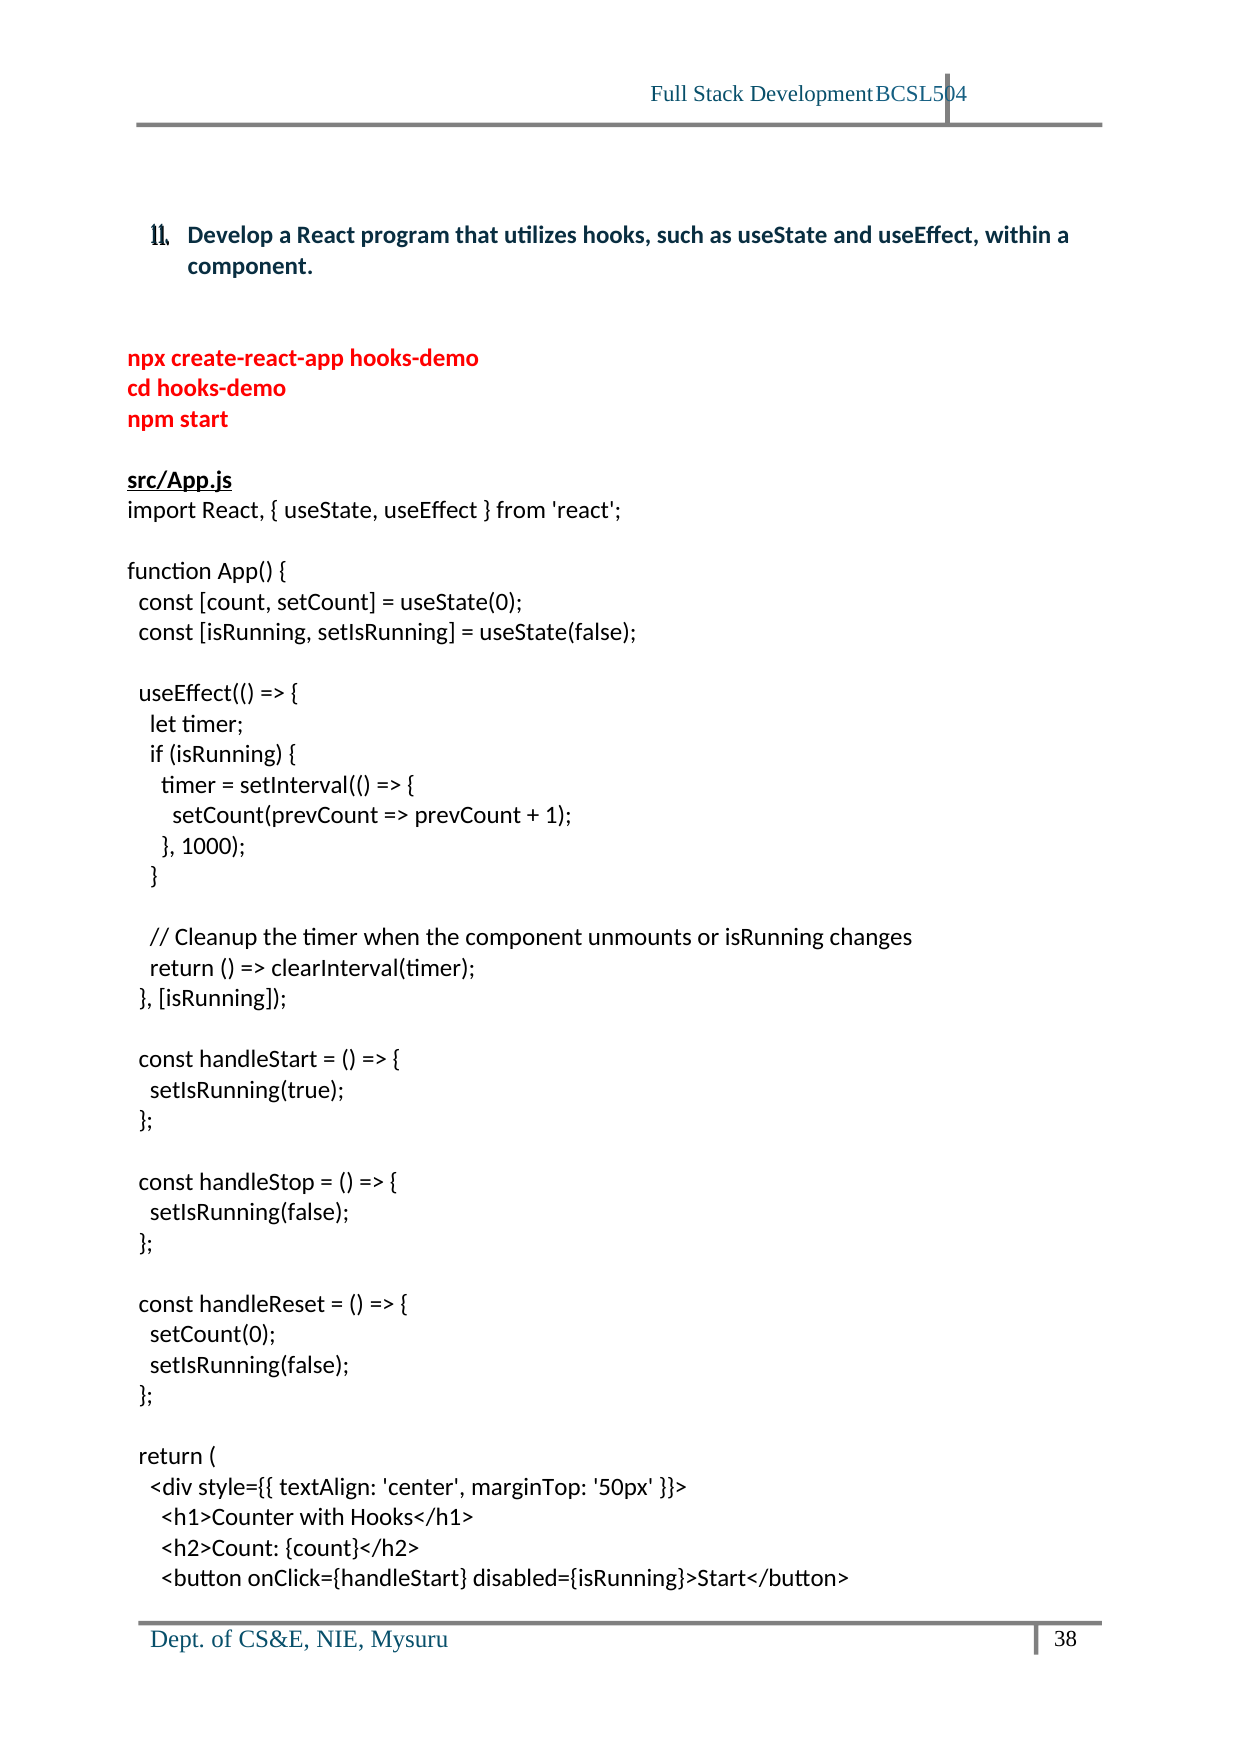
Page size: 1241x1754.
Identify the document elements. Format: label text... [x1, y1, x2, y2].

text <h2>Count: {count}</h2> [127, 1532, 1165, 1562]
text }, [isRunning]); [127, 983, 1165, 1013]
text <button onClick={handleStart} disabled={isRunning}>Start</button> [127, 1562, 1165, 1593]
picture [371, 1634, 376, 1647]
text if (isRunning) { [127, 738, 1165, 769]
picture [856, 90, 862, 101]
text setIsRunning(true); [127, 1074, 1165, 1105]
text cd hooks-demo [127, 372, 1165, 403]
text } [127, 861, 1165, 891]
text let timer; [127, 708, 1165, 738]
text <h1>Counter with Hooks</h1> [127, 1501, 1165, 1532]
text setIsRunning(false); [127, 1349, 1165, 1379]
text const [count, setCount] = useState(0); [127, 586, 1165, 616]
list Develop a React program that utilizes hooks, such as useState and useEffect, within a component. [150, 217, 1165, 281]
text npm start [127, 403, 1165, 433]
text const [isRunning, setIsRunning] = useState(false); [127, 616, 1165, 647]
text timer = setInterval(() => { [127, 769, 1165, 799]
text setCount(0); [127, 1318, 1165, 1349]
text const handleStop = () => { [127, 1166, 1165, 1196]
text }; [127, 1105, 1165, 1135]
text // Cleanup the timer when the component unmounts or isRunning changes [127, 922, 1165, 952]
text function App() { [127, 555, 1165, 586]
text <div style={{ textAlign: 'center', marginTop: '50px' }}> [127, 1471, 1165, 1501]
text setIsRunning(false); [127, 1196, 1165, 1227]
text const handleStart = () => { [127, 1044, 1165, 1074]
text import React, { useState, useEffect } from 'react'; [127, 494, 1165, 525]
picture [328, 1631, 333, 1642]
text const handleReset = () => { [127, 1288, 1165, 1318]
text useEffect(() => { [127, 677, 1165, 708]
text src/App.js [127, 464, 1165, 494]
text }; [127, 1379, 1165, 1410]
text npx create-react-app hooks-demo [127, 342, 1165, 372]
text }, 1000); [127, 830, 1165, 861]
text }; [127, 1227, 1165, 1257]
text setCount(prevCount => prevCount + 1); [127, 799, 1165, 830]
text return () => clearInterval(timer); [127, 952, 1165, 983]
text return ( [127, 1440, 1165, 1471]
